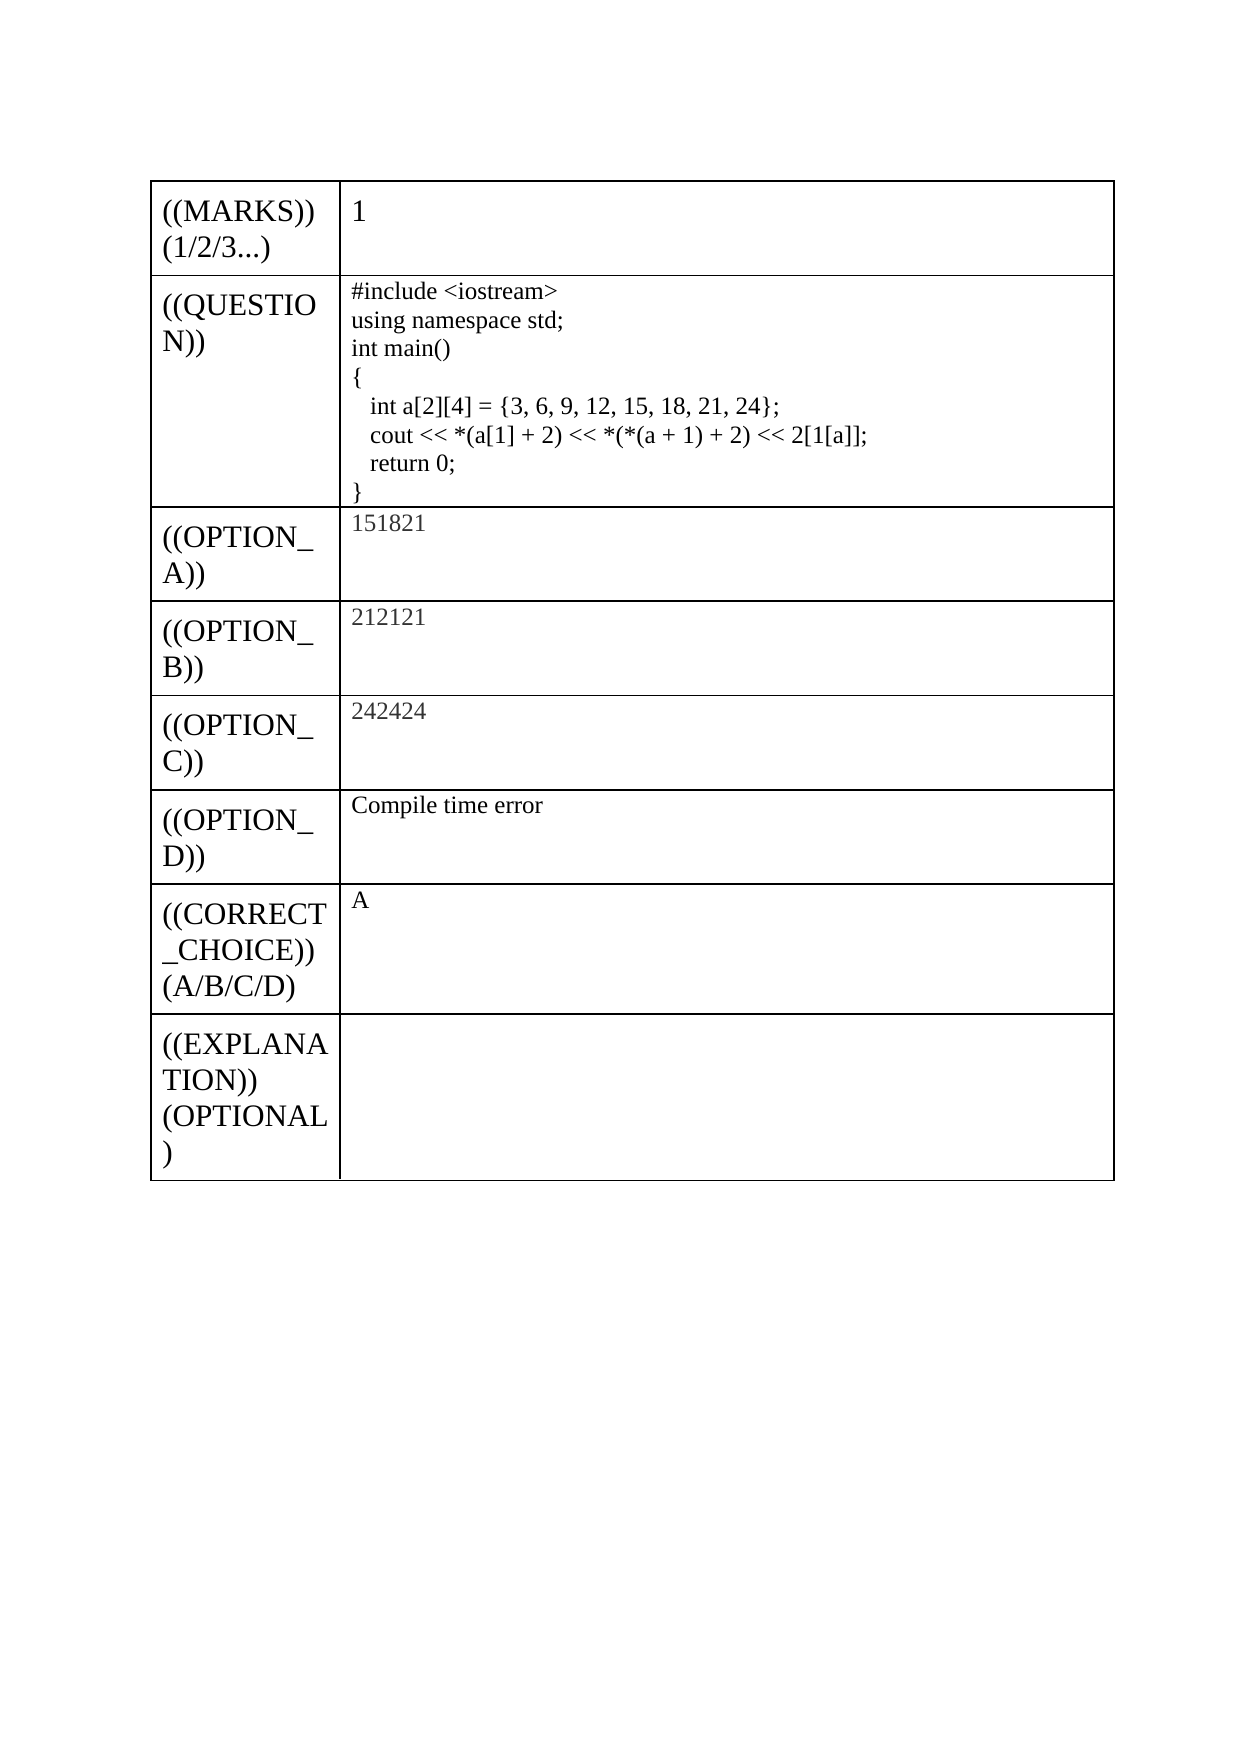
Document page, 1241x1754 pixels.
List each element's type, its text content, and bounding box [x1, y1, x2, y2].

table_header ((MARKS)) (1/2/3...) [152, 182, 339, 274]
table_cell ((OPTION_D)) [152, 791, 339, 883]
table_cell ((CORRECT_CHOICE)) (A/B/C/D) [152, 885, 339, 1013]
table_cell 242424 [341, 696, 1113, 789]
table_cell ((OPTION_B)) [152, 602, 339, 694]
table_cell 212121 [341, 602, 1113, 694]
table_cell Compile time error [341, 791, 1113, 883]
table_cell A [341, 885, 1113, 1013]
table_header 1 [341, 182, 1113, 274]
table_cell [341, 1015, 1113, 1179]
table_cell ((OPTION_C)) [152, 696, 339, 789]
table_cell 151821 [341, 508, 1113, 600]
table_cell ((OPTION_A)) [152, 508, 339, 600]
table_cell #include <iostream> using namespace std; int main() { int a[2][4] = {3, 6, 9, 12, 15, 18, 21, 24}; cout << *(a[1] + 2) << *(*(a + 1) + 2) << 2[1[a]]; return 0; } [341, 276, 1113, 506]
table_cell ((EXPLANATION)) (OPTIONAL) [152, 1015, 339, 1179]
table_cell ((QUESTION)) [152, 276, 339, 506]
